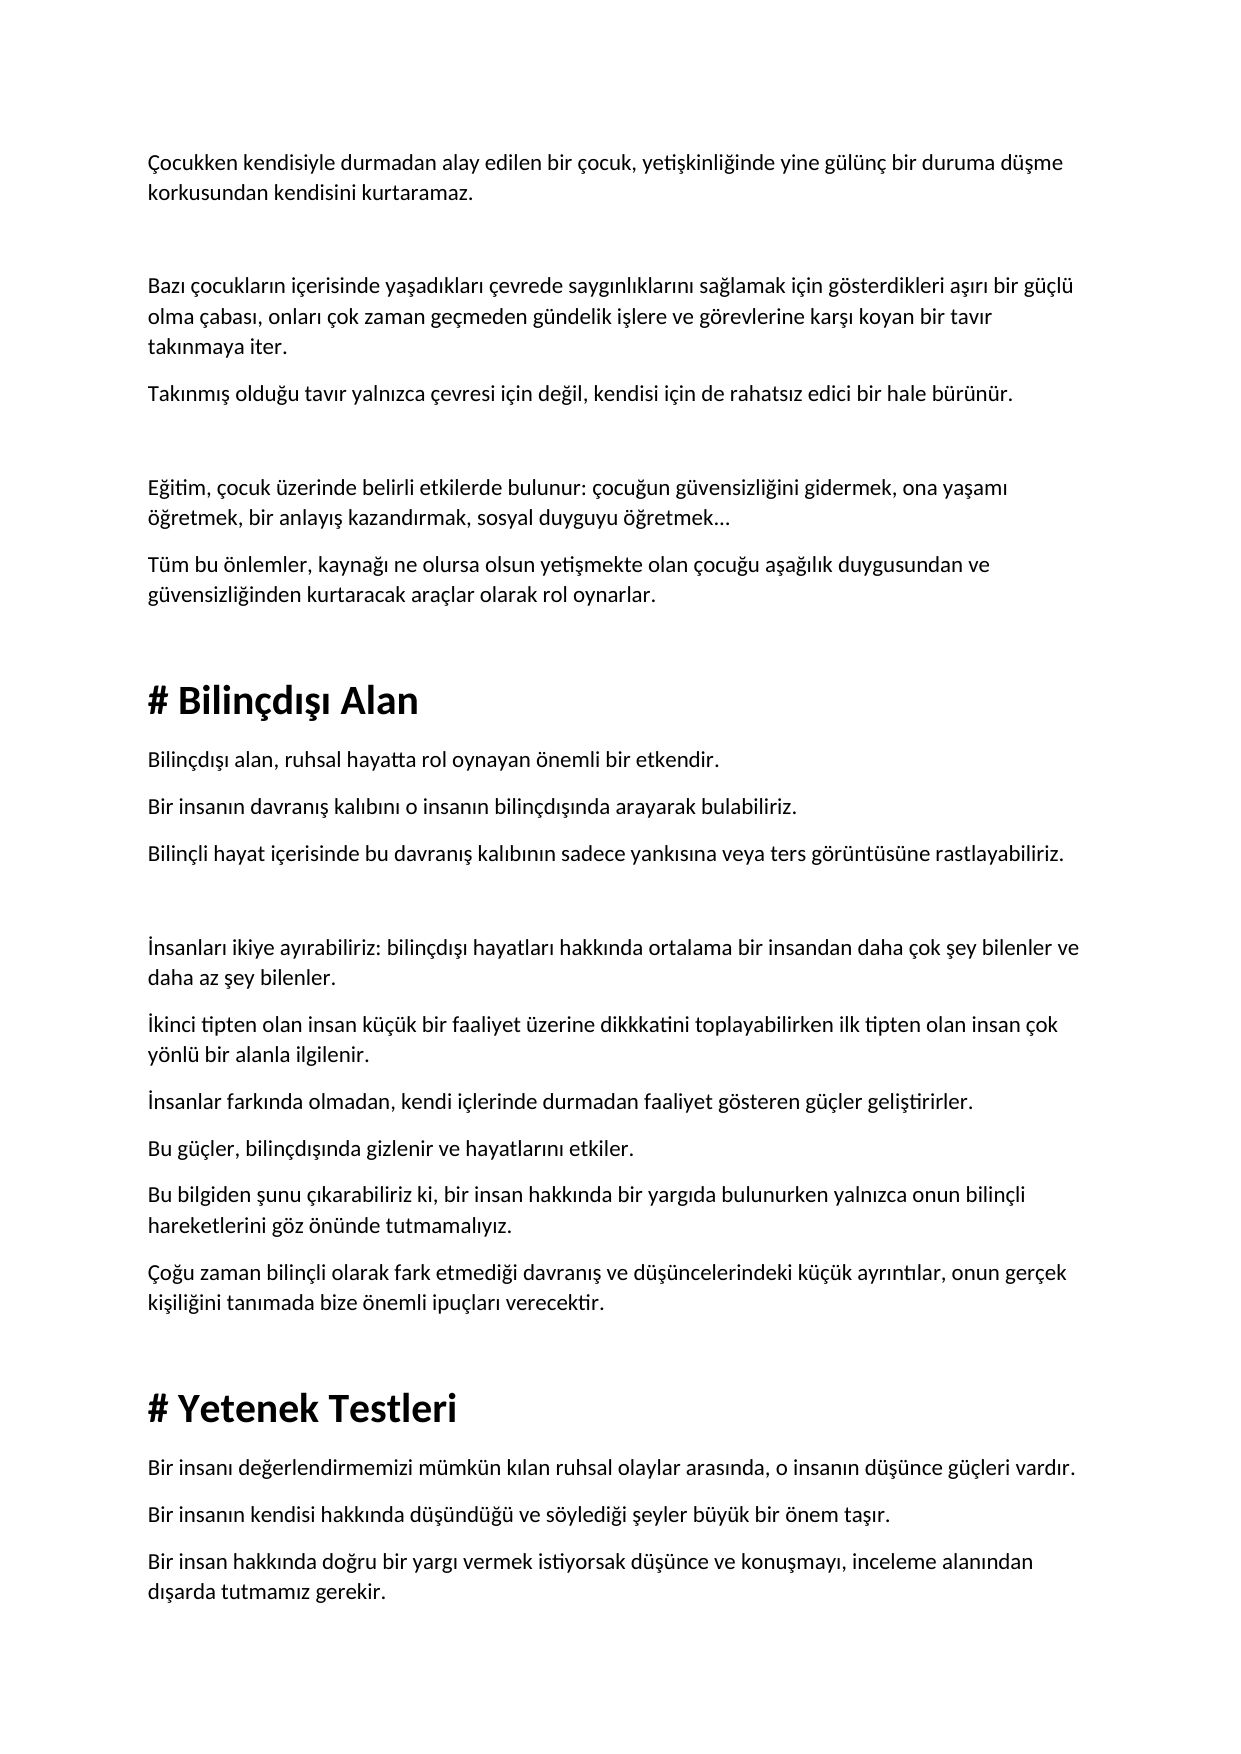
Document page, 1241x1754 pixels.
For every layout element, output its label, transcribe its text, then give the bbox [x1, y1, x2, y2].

text Bu güçler, bilinçdışında gizlenir ve hayatlarını etkiler. [148, 1134, 1093, 1162]
text Bazı çocukların içerisinde yaşadıkları çevrede saygınlıklarını sağlamak için gösterdikleri aşırı bir güçlü olma çabası, onları çok zaman geçmeden gündelik işlere ve görevlerine karşı koyan bir tavır takınmaya iter. [148, 272, 1093, 360]
text Bu bilgiden şunu çıkarabiliriz ki, bir insan hakkında bir yargıda bulunurken yalnızca onun bilinçli hareketlerini göz önünde tutmamalıyız. [148, 1181, 1093, 1239]
text Bir insanın kendisi hakkında düşündüğü ve söylediği şeyler büyük bir önem taşır. [148, 1500, 1093, 1528]
text Bir insanın davranış kalıbını o insanın bilinçdışında arayarak bulabiliriz. [148, 792, 1093, 820]
text # Bilinçdışı Alan [148, 674, 1093, 724]
text Çocukken kendisiyle durmadan alay edilen bir çocuk, yetişkinliğinde yine gülünç bir duruma düşme korkusundan kendisini kurtaramaz. [148, 148, 1093, 206]
text # Yetenek Testleri [148, 1382, 1093, 1432]
text Eğitim, çocuk üzerinde belirli etkilerde bulunur: çocuğun güvensizliğini gidermek, ona yaşamı öğretmek, bir anlayış kazandırmak, sosyal duyguyu öğretmek... [148, 473, 1093, 531]
text Tüm bu önlemler, kaynağı ne olursa olsun yetişmekte olan çocuğu aşağılık duygusundan ve güvensizliğinden kurtaracak araçlar olarak rol oynarlar. [148, 550, 1093, 608]
text İnsanlar farkında olmadan, kendi içlerinde durmadan faaliyet gösteren güçler geliştirirler. [148, 1087, 1093, 1115]
text İnsanları ikiye ayırabiliriz: bilinçdışı hayatları hakkında ortalama bir insandan daha çok şey bilenler ve daha az şey bilenler. [148, 933, 1093, 991]
text Bilinçdışı alan, ruhsal hayatta rol oynayan önemli bir etkendir. [148, 745, 1093, 773]
text Bilinçli hayat içerisinde bu davranış kalıbının sadece yankısına veya ters görüntüsüne rastlayabiliriz. [148, 839, 1093, 867]
text Çoğu zaman bilinçli olarak fark etmediği davranış ve düşüncelerindeki küçük ayrıntılar, onun gerçek kişiliğini tanımada bize önemli ipuçları verecektir. [148, 1258, 1093, 1316]
text Takınmış olduğu tavır yalnızca çevresi için değil, kendisi için de rahatsız edici bir hale bürünür. [148, 379, 1093, 407]
text İkinci tipten olan insan küçük bir faaliyet üzerine dikkkatini toplayabilirken ilk tipten olan insan çok yönlü bir alanla ilgilenir. [148, 1010, 1093, 1068]
text Bir insanı değerlendirmemizi mümkün kılan ruhsal olaylar arasında, o insanın düşünce güçleri vardır. [148, 1453, 1093, 1481]
text Bir insan hakkında doğru bir yargı vermek istiyorsak düşünce ve konuşmayı, inceleme alanından dışarda tutmamız gerekir. [148, 1547, 1093, 1605]
